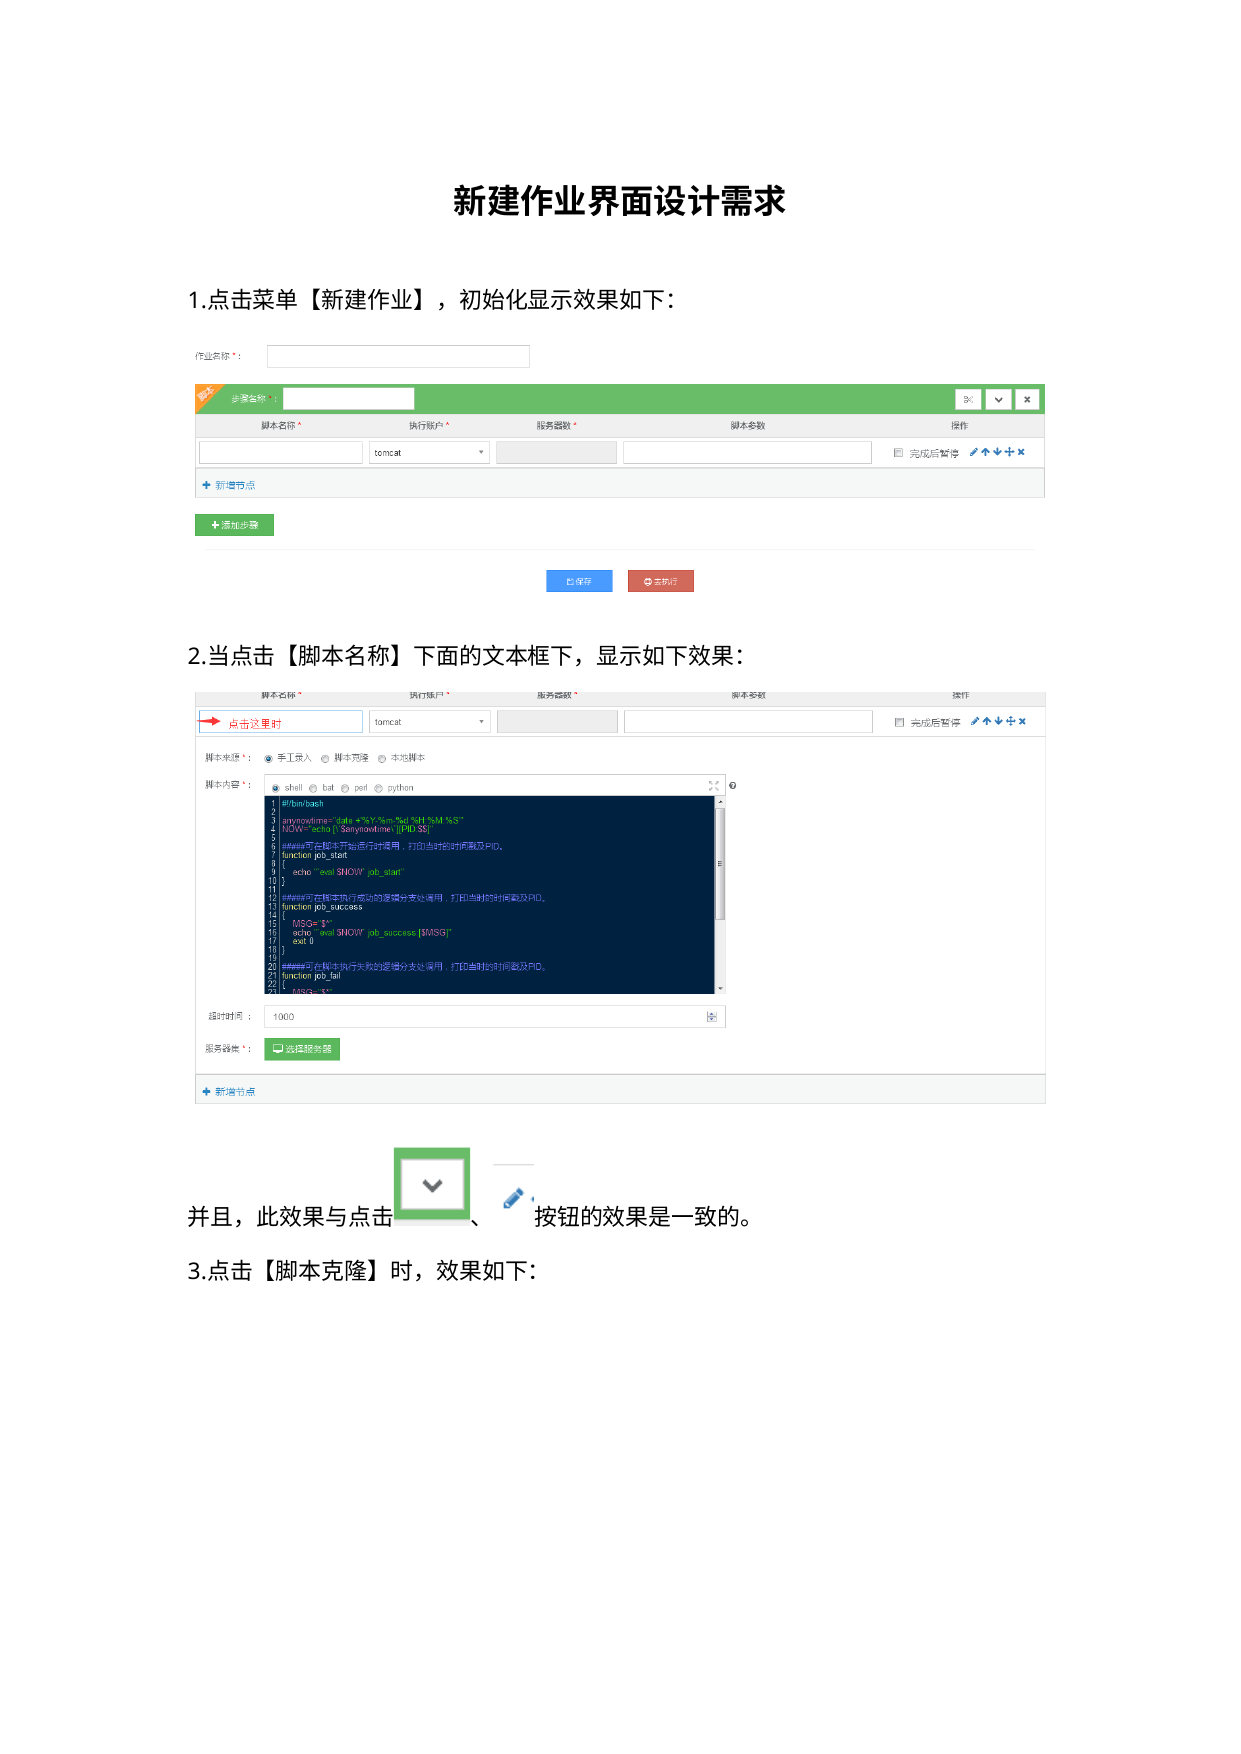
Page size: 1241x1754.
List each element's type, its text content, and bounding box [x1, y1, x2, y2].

picture [187, 692, 1053, 1113]
text 1.点击菜单【新建作业】，初始化显示效果如下： [187, 282, 1053, 315]
text 并且，此效果与点击、按钮的效果是一致的。 [187, 1133, 1053, 1232]
title 新建作业界面设计需求 [187, 175, 1053, 223]
picture [493, 1164, 534, 1226]
text 2.当点击【脚本名称】下面的文本框下，显示如下效果： [187, 638, 1053, 671]
text 3.点击【脚本克隆】时，效果如下： [187, 1253, 1053, 1286]
picture [187, 335, 1053, 617]
picture [393, 1133, 471, 1226]
